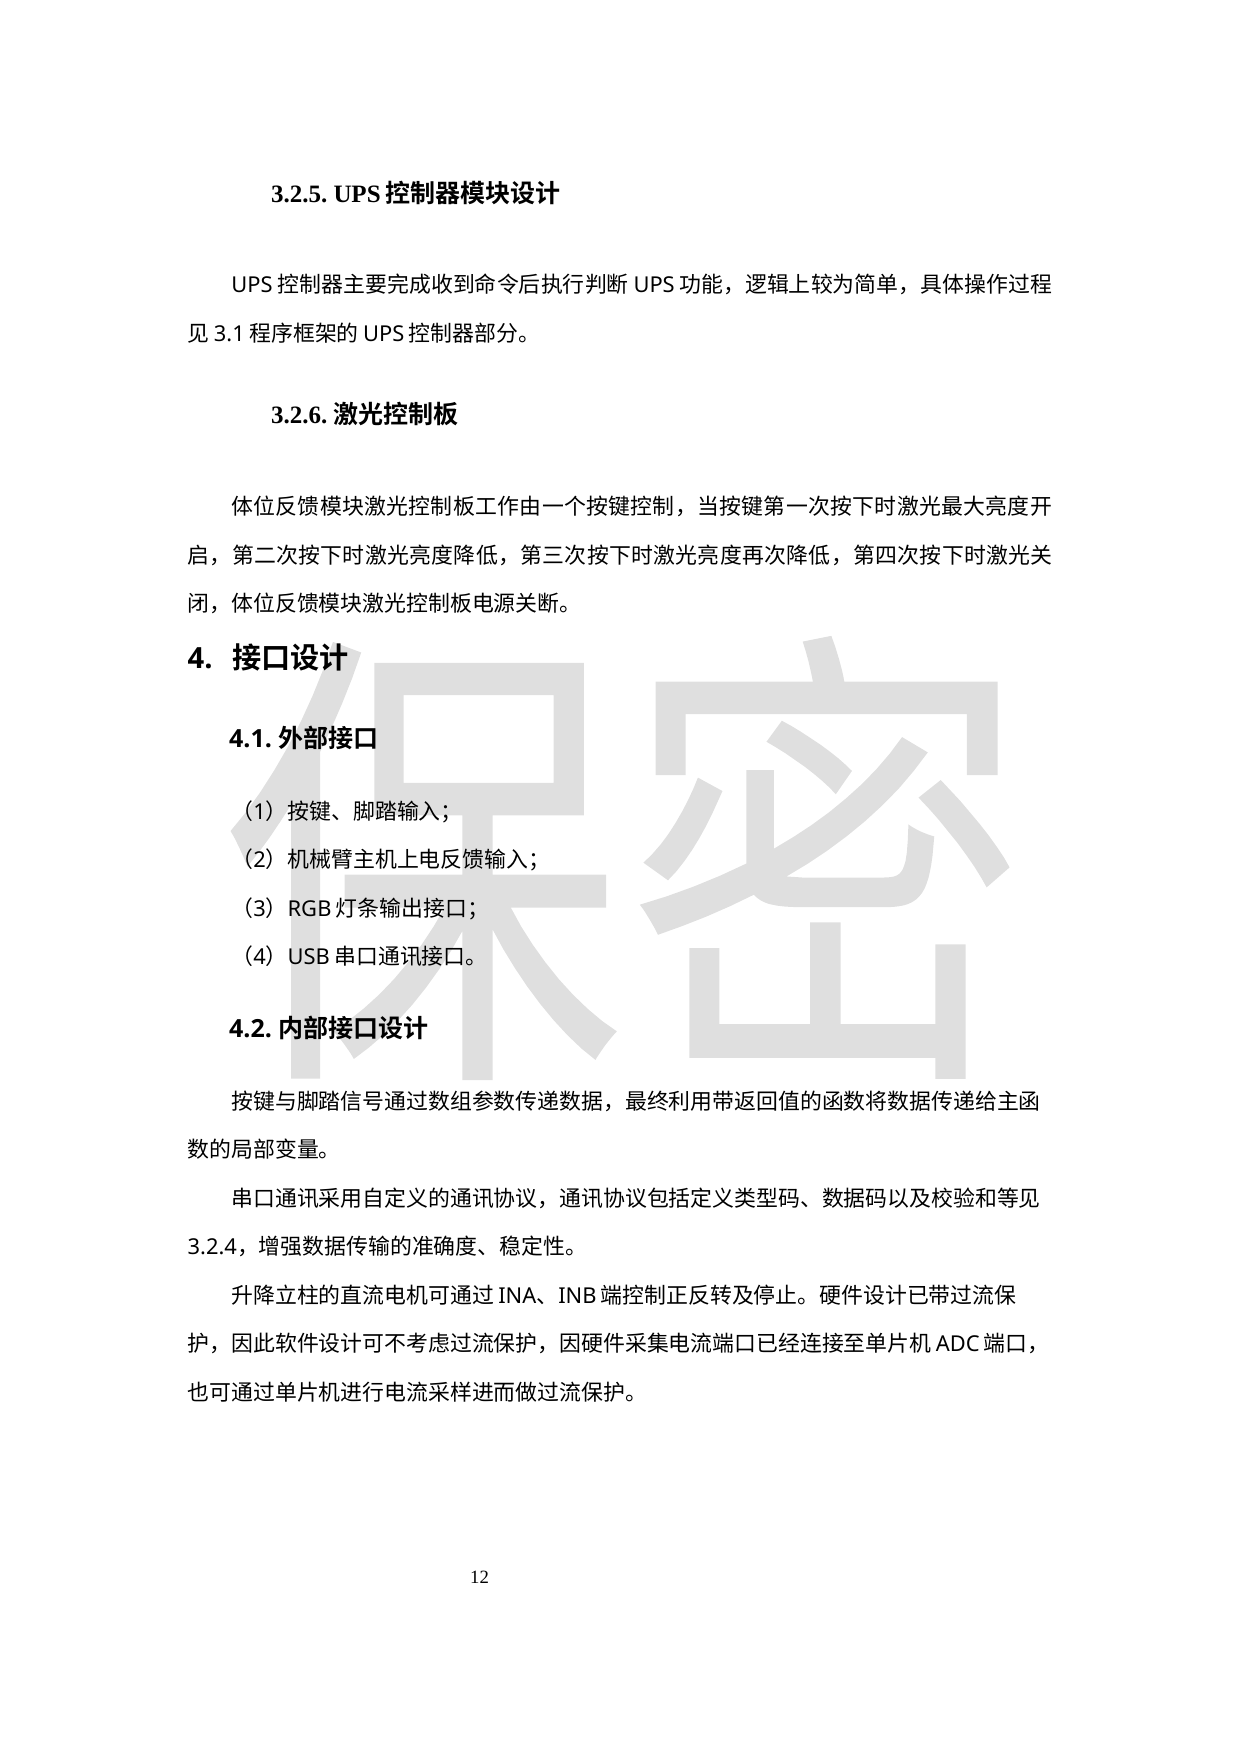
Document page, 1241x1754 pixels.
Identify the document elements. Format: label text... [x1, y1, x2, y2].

list USB串口通讯接口。 [187, 939, 1053, 971]
list 按键、脚踏输入； [187, 794, 1053, 826]
list 机械臂主机上电反馈输入； [187, 842, 1053, 875]
subtitle 内部接口设计 [229, 1008, 1053, 1044]
text UPS控制器主要完成收到命令后执行判断UPS功能，逻辑上较为简单，具体操作过程见3.1程序框架的UPS控制器部分。 [187, 267, 1053, 348]
list 串口通讯采用自定义的通讯协议，通讯协议包括定义类型码、数据码以及校验和等见3.2.4，增强数据传输的准确度、稳定性。 [187, 1180, 1053, 1262]
subtitle UPS控制器模块设计 [271, 159, 1053, 224]
list RGB灯条输出接口； [187, 891, 1053, 923]
text 体位反馈模块激光控制板工作由一个按键控制，当按键第一次按下时激光最大亮度开启，第二次按下时激光亮度降低，第三次按下时激光亮度再次降低，第四次按下时激光关闭，体位反馈模块激光控制板电源关断。 [187, 488, 1053, 618]
list 升降立柱的直流电机可通过INA、INB端控制正反转及停止。硬件设计已带过流保护，因此软件设计可不考虑过流保护，因硬件采集电流端口已经连接至单片机ADC端口，也可通过单片机进行电流采样进而做过流保护。 [187, 1277, 1053, 1407]
subtitle 外部接口 [229, 719, 1053, 755]
subtitle 激光控制板 [271, 381, 1053, 446]
subtitle 接口设计 [187, 634, 1053, 677]
list 按键与脚踏信号通过数组参数传递数据，最终利用带返回值的函数将数据传递给主函数的局部变量。 [187, 1083, 1053, 1164]
